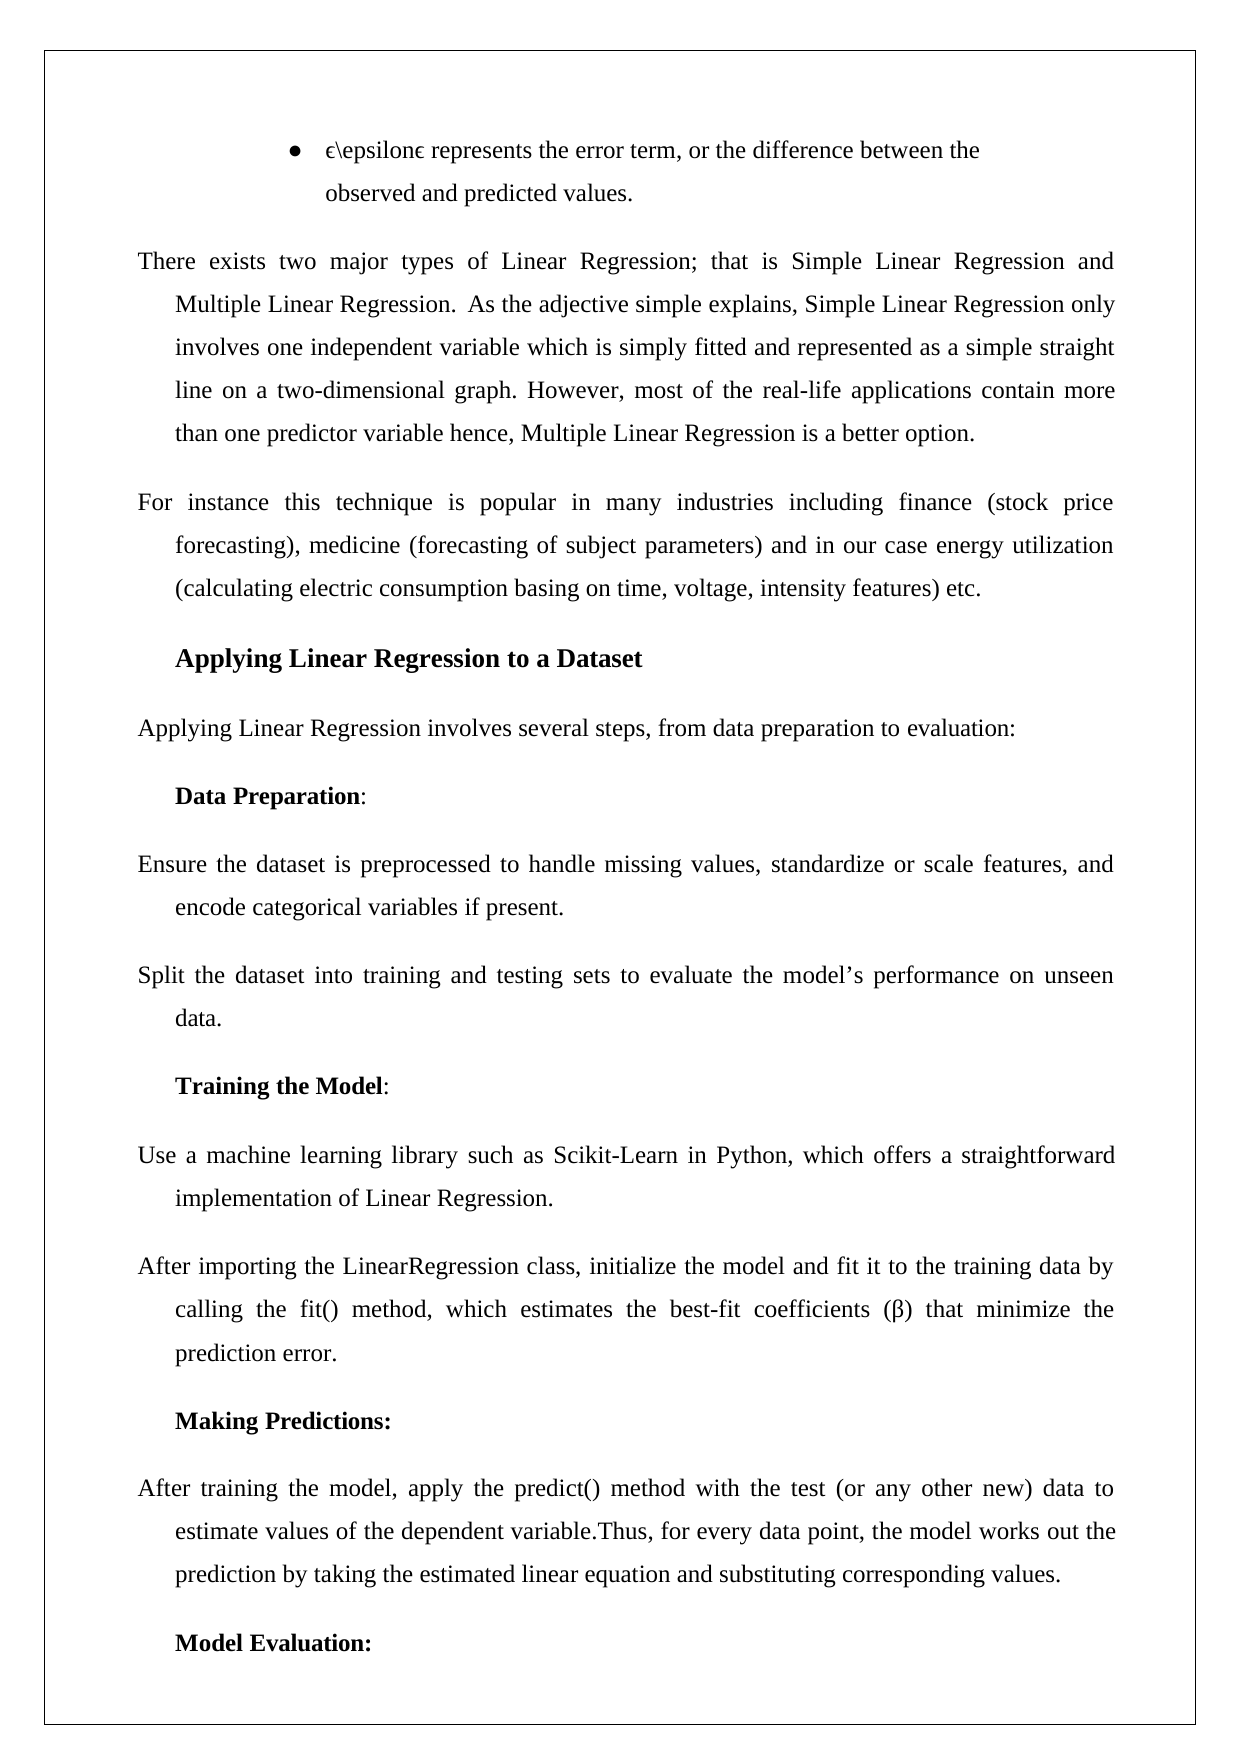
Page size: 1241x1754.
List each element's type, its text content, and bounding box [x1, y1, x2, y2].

text Use a machine learning library such as Scikit-Learn in Python, which offers a straightforward implementation of Linear Regression. [137, 1140, 1116, 1212]
subtitle Making Predictions: [175, 1406, 1195, 1434]
subtitle Applying Linear Regression to a Dataset [175, 642, 1195, 673]
list ϵ\epsilonϵ represents the error term, or the difference between the observed and predicted values. [287, 135, 1075, 207]
subtitle Model Evaluation: [175, 1628, 1195, 1657]
text After training the model, apply the predict() method with the test (or any other new) data to estimate values of the dependent variable.Thus, for every data point, the model works out the prediction by taking the estimated linear equation and substituting corresponding values. [137, 1473, 1116, 1588]
text There exists two major types of Linear Regression; that is Simple Linear Regression and Multiple Linear Regression. As the adjective simple explains, Simple Linear Regression only involves one independent variable which is simply fitted and represented as a simple straight line on a two-dimensional graph. However, most of the real-life applications contain more than one predictor variable hence, Multiple Linear Regression is a better option. [137, 246, 1115, 447]
text Applying Linear Regression involves several steps, from data preparation to evaluation: [137, 713, 1195, 742]
text After importing the LinearRegression class, initialize the model and fit it to the training data by calling the fit() method, which estimates the best-fit coefficients (β) that minimize the prediction error. [137, 1251, 1115, 1366]
subtitle Training the Model: [175, 1071, 1195, 1100]
text Split the dataset into training and testing sets to evaluate the model’s performance on unseen data. [137, 960, 1114, 1032]
subtitle Data Preparation: [175, 781, 1195, 810]
text For instance this technique is popular in many industries including finance (stock price forecasting), medicine (forecasting of subject parameters) and in our case energy utilization (calculating electric consumption basing on time, voltage, intensity features) etc. [137, 487, 1114, 602]
text Ensure the dataset is preprocessed to handle missing values, standardize or scale features, and encode categorical variables if present. [137, 849, 1114, 921]
